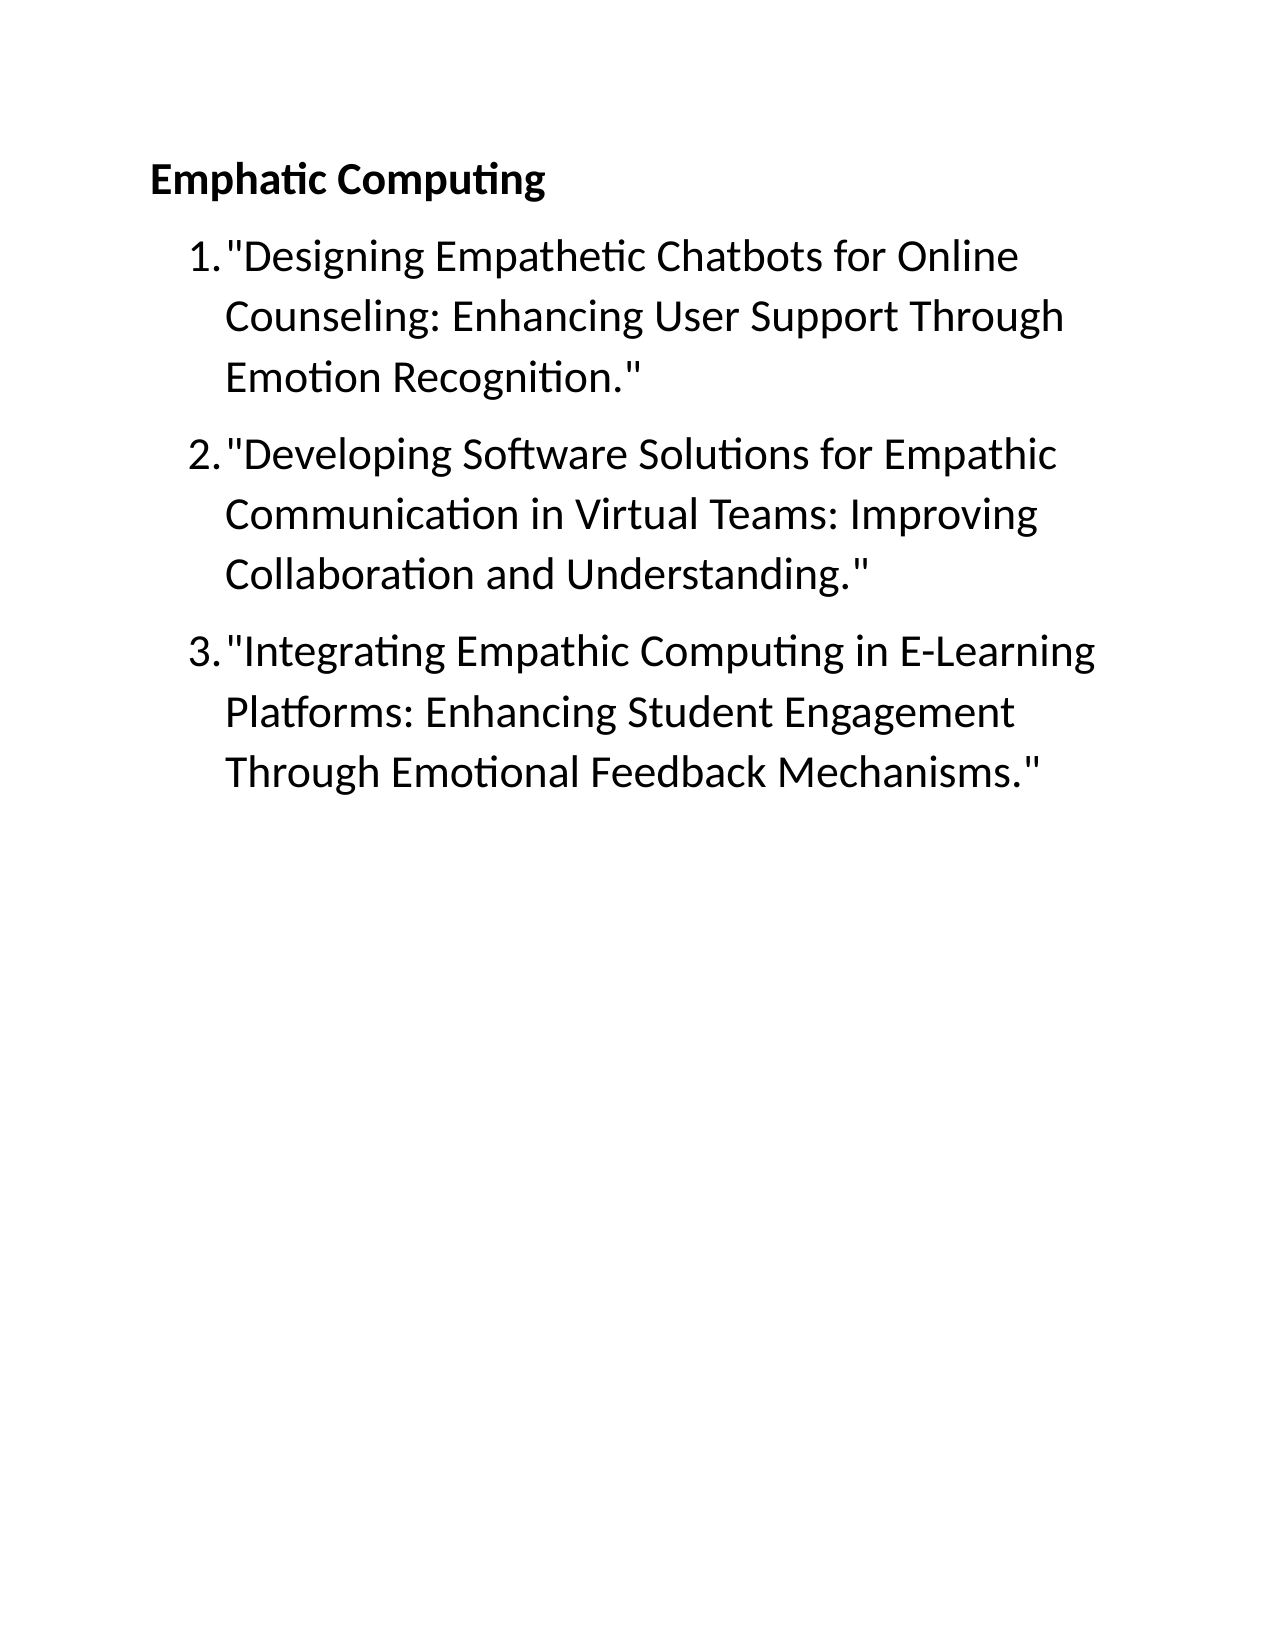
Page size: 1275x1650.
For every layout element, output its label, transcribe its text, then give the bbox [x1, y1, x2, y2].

list "Integrating Empathic Computing in E-Learning Platforms: Enhancing Student Engagement Through Emotional Feedback Mechanisms." [187, 622, 1125, 799]
text Emphatic Computing [150, 150, 1125, 206]
list "Developing Software Solutions for Empathic Communication in Virtual Teams: Improving Collaboration and Understanding." [187, 424, 1125, 601]
list "Designing Empathetic Chatbots for Online Counseling: Enhancing User Support Through Emotion Recognition." [187, 227, 1125, 403]
